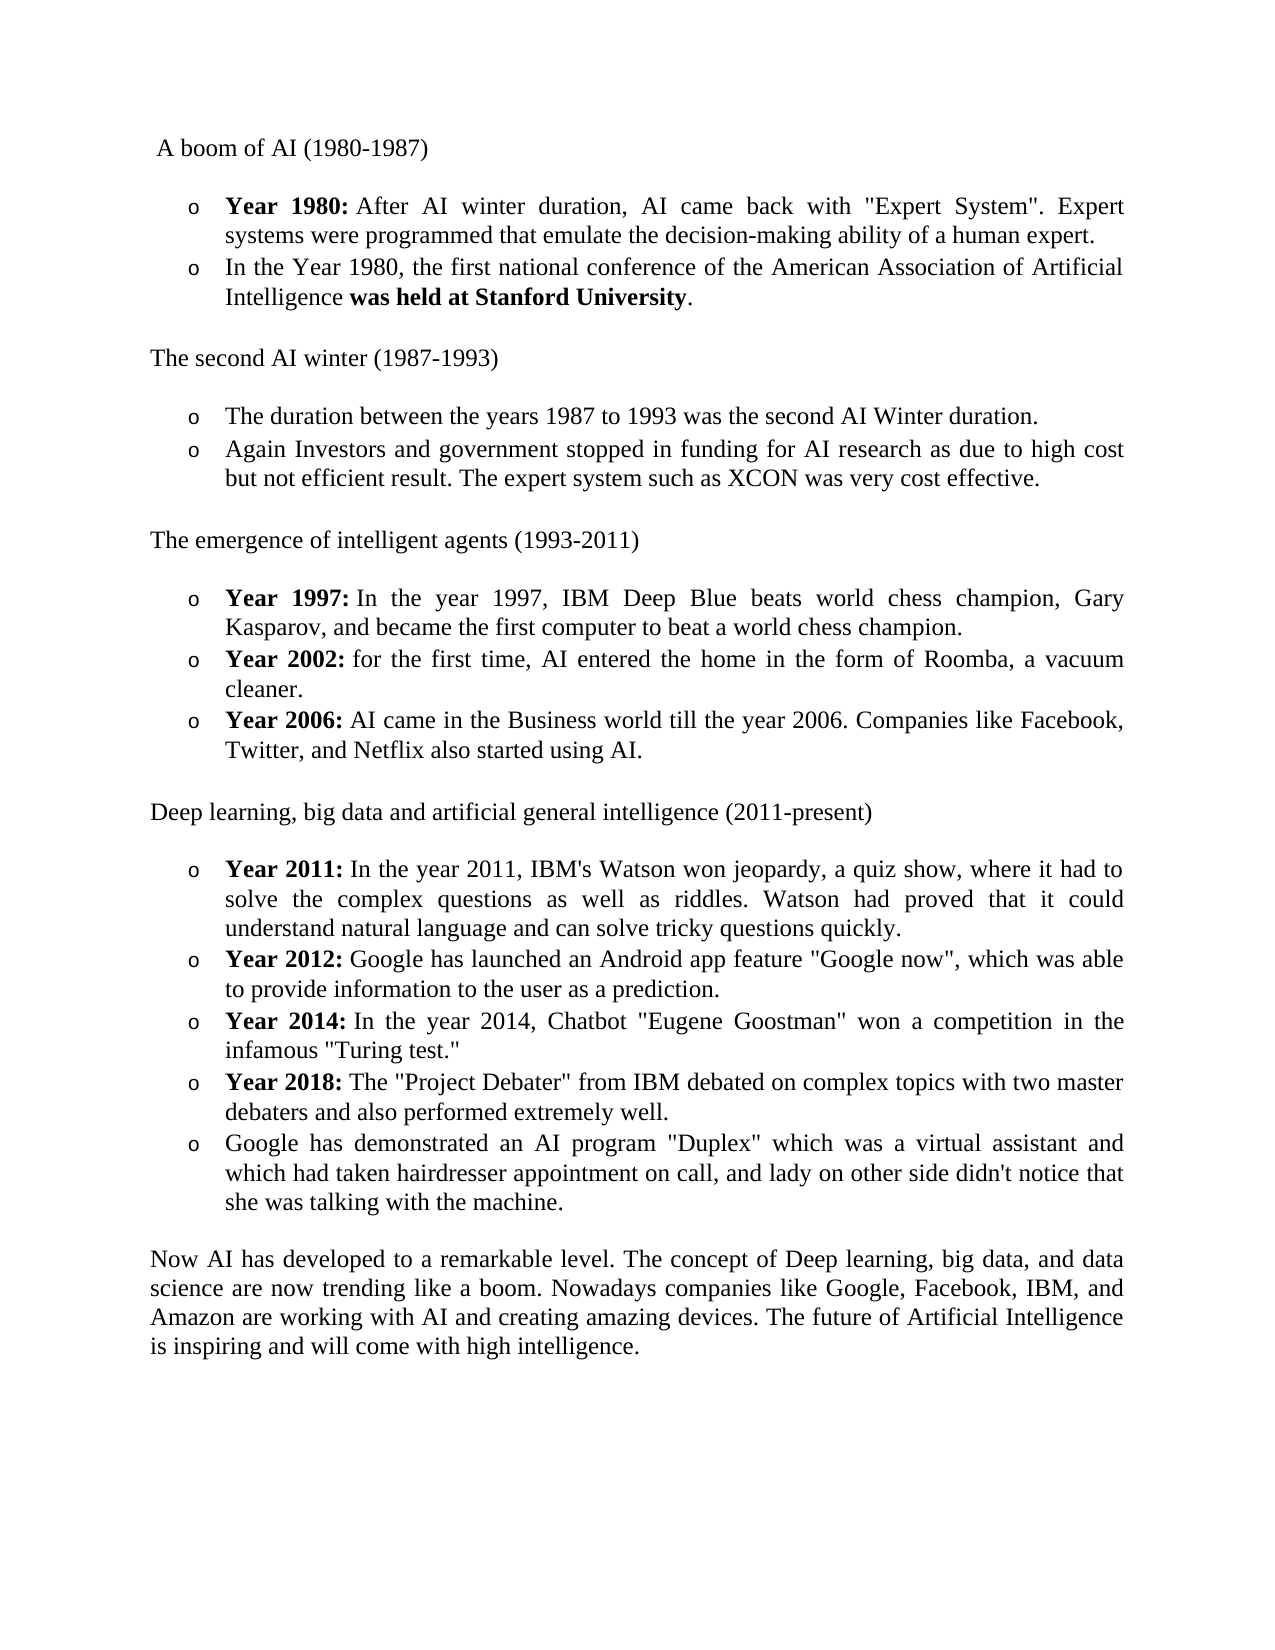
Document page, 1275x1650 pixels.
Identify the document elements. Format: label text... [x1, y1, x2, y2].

list Year 2011: In the year 2011, IBM's Watson won jeopardy, a quiz show, where it had to solve the complex questions as well as riddles. Watson had proved that it could understand natural language and can solve tricky questions quickly. [187, 854, 1125, 942]
list Google has demonstrated an AI program "Duplex" which was a virtual assistant and which had taken hairdresser appointment on call, and lady on other side didn't notice that she was talking with the machine. [187, 1128, 1125, 1215]
list Year 1997: In the year 1997, IBM Deep Blue beats world chess champion, Gary Kasparov, and became the first computer to beat a world chess champion. [187, 583, 1125, 641]
list Year 2018: The "Project Debater" from IBM debated on complex topics with two master debaters and also performed extremely well. [187, 1067, 1125, 1125]
list Year 2012: Google has launched an Android app feature "Google now", which was able to provide information to the user as a prediction. [187, 944, 1125, 1003]
list Year 2002: for the first time, AI entered the home in the form of Roomba, a vacuum cleaner. [187, 644, 1125, 702]
subtitle The second AI winter (1987-1993) [150, 339, 1125, 372]
text Now AI has developed to a remarkable level. The concept of Deep learning, big data, and data science are now trending like a boom. Nowadays companies like Google, Facebook, IBM, and Amazon are working with AI and creating amazing devices. The future of Artificial Intelligence is inspiring and will come with high intelligence. [150, 1244, 1125, 1359]
text A boom of AI (1980-1987) [150, 133, 1125, 162]
subtitle The emergence of intelligent agents (1993-2011) [150, 521, 1125, 554]
list The duration between the years 1987 to 1993 was the second AI Winter duration. [187, 401, 1125, 431]
list Again Investors and government stopped in funding for AI research as due to high cost but not efficient result. The expert system such as XCON was very cost effective. [187, 434, 1125, 492]
list In the Year 1980, the first national conference of the American Association of Artificial Intelligence was held at Stanford University. [187, 252, 1125, 310]
subtitle Deep learning, big data and artificial general intelligence (2011-present) [150, 793, 1125, 825]
list Year 2014: In the year 2014, Chatbot "Eugene Goostman" won a competition in the infamous "Turing test." [187, 1006, 1125, 1064]
list Year 1980: After AI winter duration, AI came back with "Expert System". Expert systems were programmed that emulate the decision-making ability of a human expert. [187, 191, 1125, 249]
list Year 2006: AI came in the Business world till the year 2006. Companies like Facebook, Twitter, and Netflix also started using AI. [187, 705, 1125, 764]
